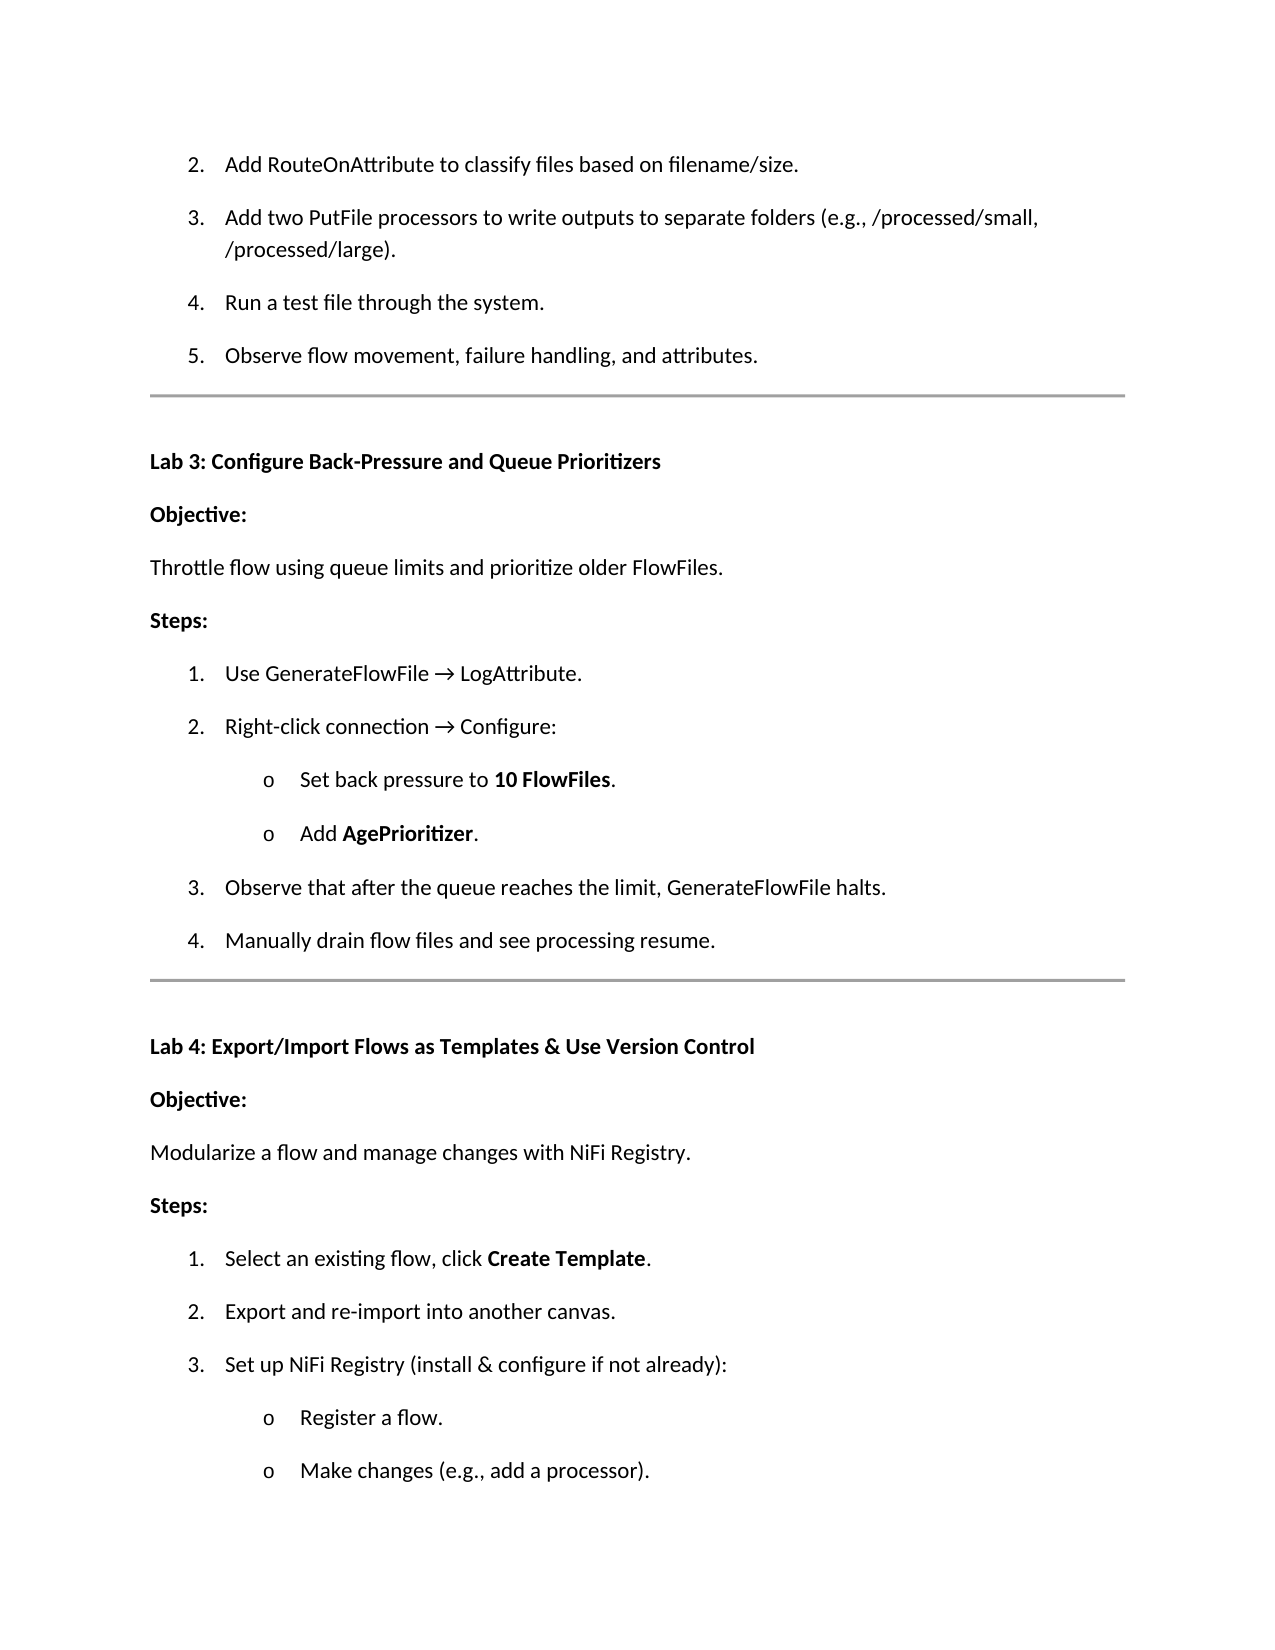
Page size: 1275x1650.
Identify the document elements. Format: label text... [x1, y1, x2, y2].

list Export and re-import into another canvas. [187, 1297, 1125, 1325]
text Objective: [150, 500, 1125, 528]
list Set up NiFi Registry (install & configure if not already): [187, 1350, 1125, 1378]
text Steps: [150, 1191, 1125, 1219]
list Run a test file through the system. [187, 288, 1125, 316]
list Add RouteOnAttribute to classify files based on filename/size. [187, 150, 1125, 178]
list Select an existing flow, click Create Template. [187, 1244, 1125, 1272]
list Use GenerateFlowFile → LogAttribute. [187, 659, 1125, 687]
list Make changes (e.g., add a processor). [262, 1457, 1125, 1485]
list Right-click connection → Configure: [187, 712, 1125, 740]
text Lab 4: Export/Import Flows as Templates & Use Version Control [150, 1032, 1125, 1060]
list Manually drain flow files and see processing resume. [187, 926, 1125, 954]
text Modularize a flow and manage changes with NiFi Registry. [150, 1138, 1125, 1166]
text Steps: [150, 606, 1125, 634]
list Add two PutFile processors to write outputs to separate folders (e.g., /processed/small, /processed/large). [187, 203, 1125, 263]
list Add AgePrioritizer. [262, 819, 1125, 848]
list Observe that after the queue reaches the limit, GenerateFlowFile halts. [187, 873, 1125, 901]
list Register a flow. [262, 1403, 1125, 1431]
text Lab 3: Configure Back-Pressure and Queue Prioritizers [150, 447, 1125, 475]
list Set back pressure to 10 FlowFiles. [262, 765, 1125, 794]
list Observe flow movement, failure handling, and attributes. [187, 341, 1125, 369]
text Throttle flow using queue limits and prioritize older FlowFiles. [150, 553, 1125, 581]
text Objective: [150, 1085, 1125, 1113]
